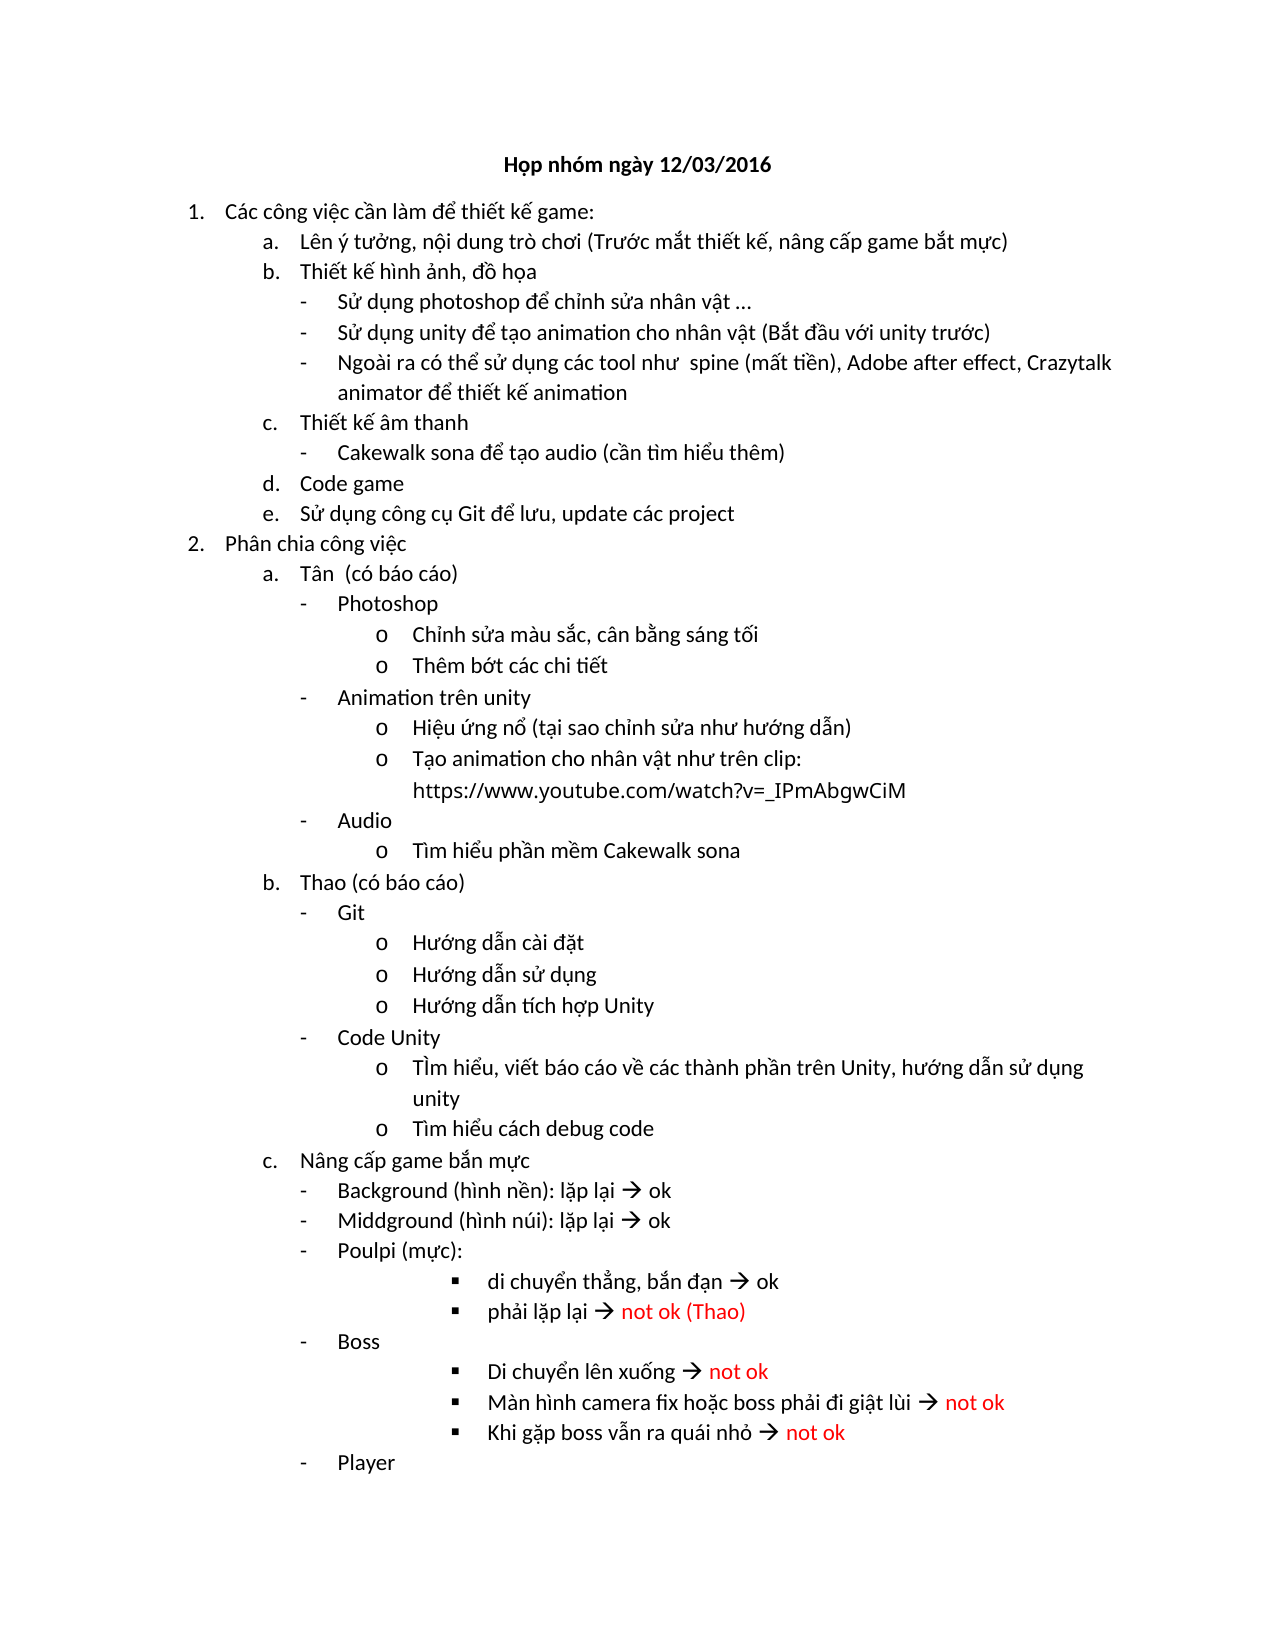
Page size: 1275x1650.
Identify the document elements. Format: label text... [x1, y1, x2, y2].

list Sử dụng photoshop để chỉnh sửa nhân vật … [300, 287, 1125, 316]
list Background (hình nền): lặp lại ok [300, 1176, 1125, 1204]
list Sử dụng unity để tạo animation cho nhân vật (Bắt đầu với unity trước) [300, 318, 1125, 346]
list Thao (có báo cáo) [262, 868, 1125, 896]
list Code game [262, 469, 1125, 497]
list Poulpi (mực): [300, 1237, 1125, 1265]
list Hướng dẫn tích hợp Unity [375, 991, 1125, 1021]
list Chỉnh sửa màu sắc, cân bằng sáng tối [375, 620, 1125, 649]
list Middground (hình núi): lặp lại ok [300, 1206, 1125, 1234]
list TÌm hiểu, viết báo cáo về các thành phần trên Unity, hướng dẫn sử dụng unity [375, 1053, 1125, 1112]
list Màn hình camera fix hoặc boss phải đi giật lùi not ok [450, 1388, 1125, 1416]
text Họp nhóm ngày 12/03/2016 [150, 150, 1125, 178]
list Tạo animation cho nhân vật như trên clip: https://www.youtube.com/watch?v=_IPmAbgwCiM [375, 744, 1125, 804]
list di chuyển thẳng, bắn đạn ok [450, 1267, 1125, 1295]
list Các công việc cần làm để thiết kế game: [187, 197, 1125, 225]
list phải lặp lại not ok (Thao) [450, 1297, 1125, 1325]
list Tìm hiểu phần mềm Cakewalk sona [375, 837, 1125, 866]
list Cakewalk sona để tạo audio (cần tìm hiểu thêm) [300, 438, 1125, 467]
list Hiệu ứng nổ (tại sao chỉnh sửa như hướng dẫn) [375, 713, 1125, 742]
list Tìm hiểu cách debug code [375, 1114, 1125, 1144]
list Photoshop [300, 589, 1125, 618]
list Git [300, 898, 1125, 926]
list Sử dụng công cụ Git để lưu, update các project [262, 499, 1125, 527]
list Phân chia công việc [187, 529, 1125, 557]
list Player [300, 1448, 1125, 1476]
list Boss [300, 1327, 1125, 1355]
list Khi gặp boss vẫn ra quái nhỏ not ok [450, 1418, 1125, 1446]
list Thiết kế hình ảnh, đồ họa [262, 257, 1125, 285]
list Nâng cấp game bắn mực [262, 1146, 1125, 1174]
list Hướng dẫn sử dụng [375, 960, 1125, 989]
list Ngoài ra có thể sử dụng các tool như spine (mất tiền), Adobe after effect, Crazytalk animator để thiết kế animation [300, 348, 1125, 406]
list Animation trên unity [300, 683, 1125, 711]
list Tân (có báo cáo) [262, 559, 1125, 587]
list Audio [300, 806, 1125, 834]
list Thêm bớt các chi tiết [375, 651, 1125, 680]
list Hướng dẫn cài đặt [375, 928, 1125, 958]
list Thiết kế âm thanh [262, 408, 1125, 436]
list Lên ý tưởng, nội dung trò chơi (Trước mắt thiết kế, nâng cấp game bắt mực) [262, 227, 1125, 255]
list Di chuyển lên xuống not ok [450, 1357, 1125, 1386]
list Code Unity [300, 1023, 1125, 1051]
